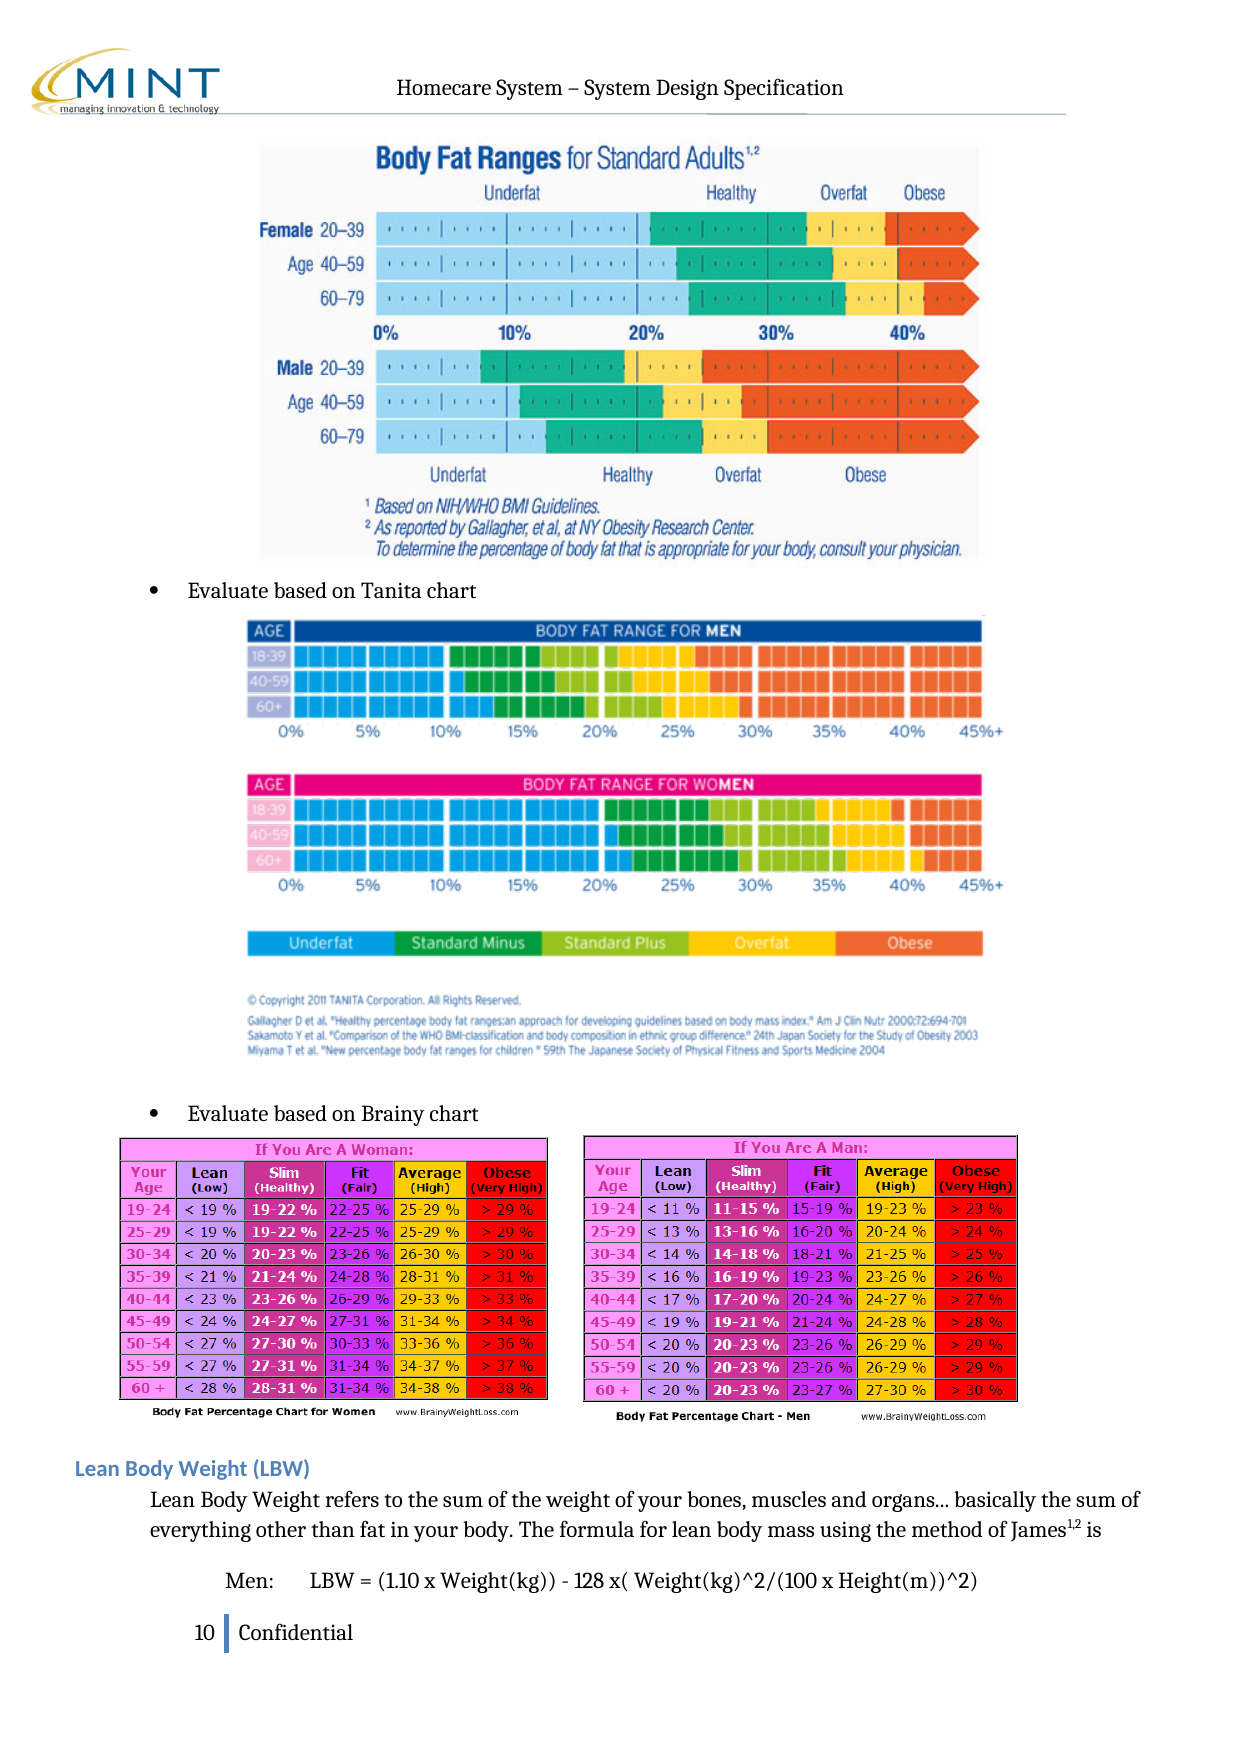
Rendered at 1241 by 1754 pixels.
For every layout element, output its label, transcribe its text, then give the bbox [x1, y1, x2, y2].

picture [112, 1131, 557, 1427]
picture [576, 1128, 1025, 1434]
picture [238, 127, 1002, 578]
text Lean Body Weight refers to the sum of the weight of your bones, muscles and organs... basically the sum of everything other than fat in your body. The formula for lean body mass using the method of James1,2 is [150, 1487, 1165, 1543]
subtitle Lean Body Weight (LBW) [75, 1454, 1165, 1482]
picture [31, 48, 220, 115]
picture [218, 604, 1023, 1077]
list Evaluate based on Brainy chart [150, 1101, 1165, 1128]
list Evaluate based on Tanita chart [150, 578, 1165, 604]
text Men: LBW = (1.10 x Weight(kg)) - 128 x( Weight(kg)^2/(100 x Height(m))^2) [225, 1568, 1165, 1594]
